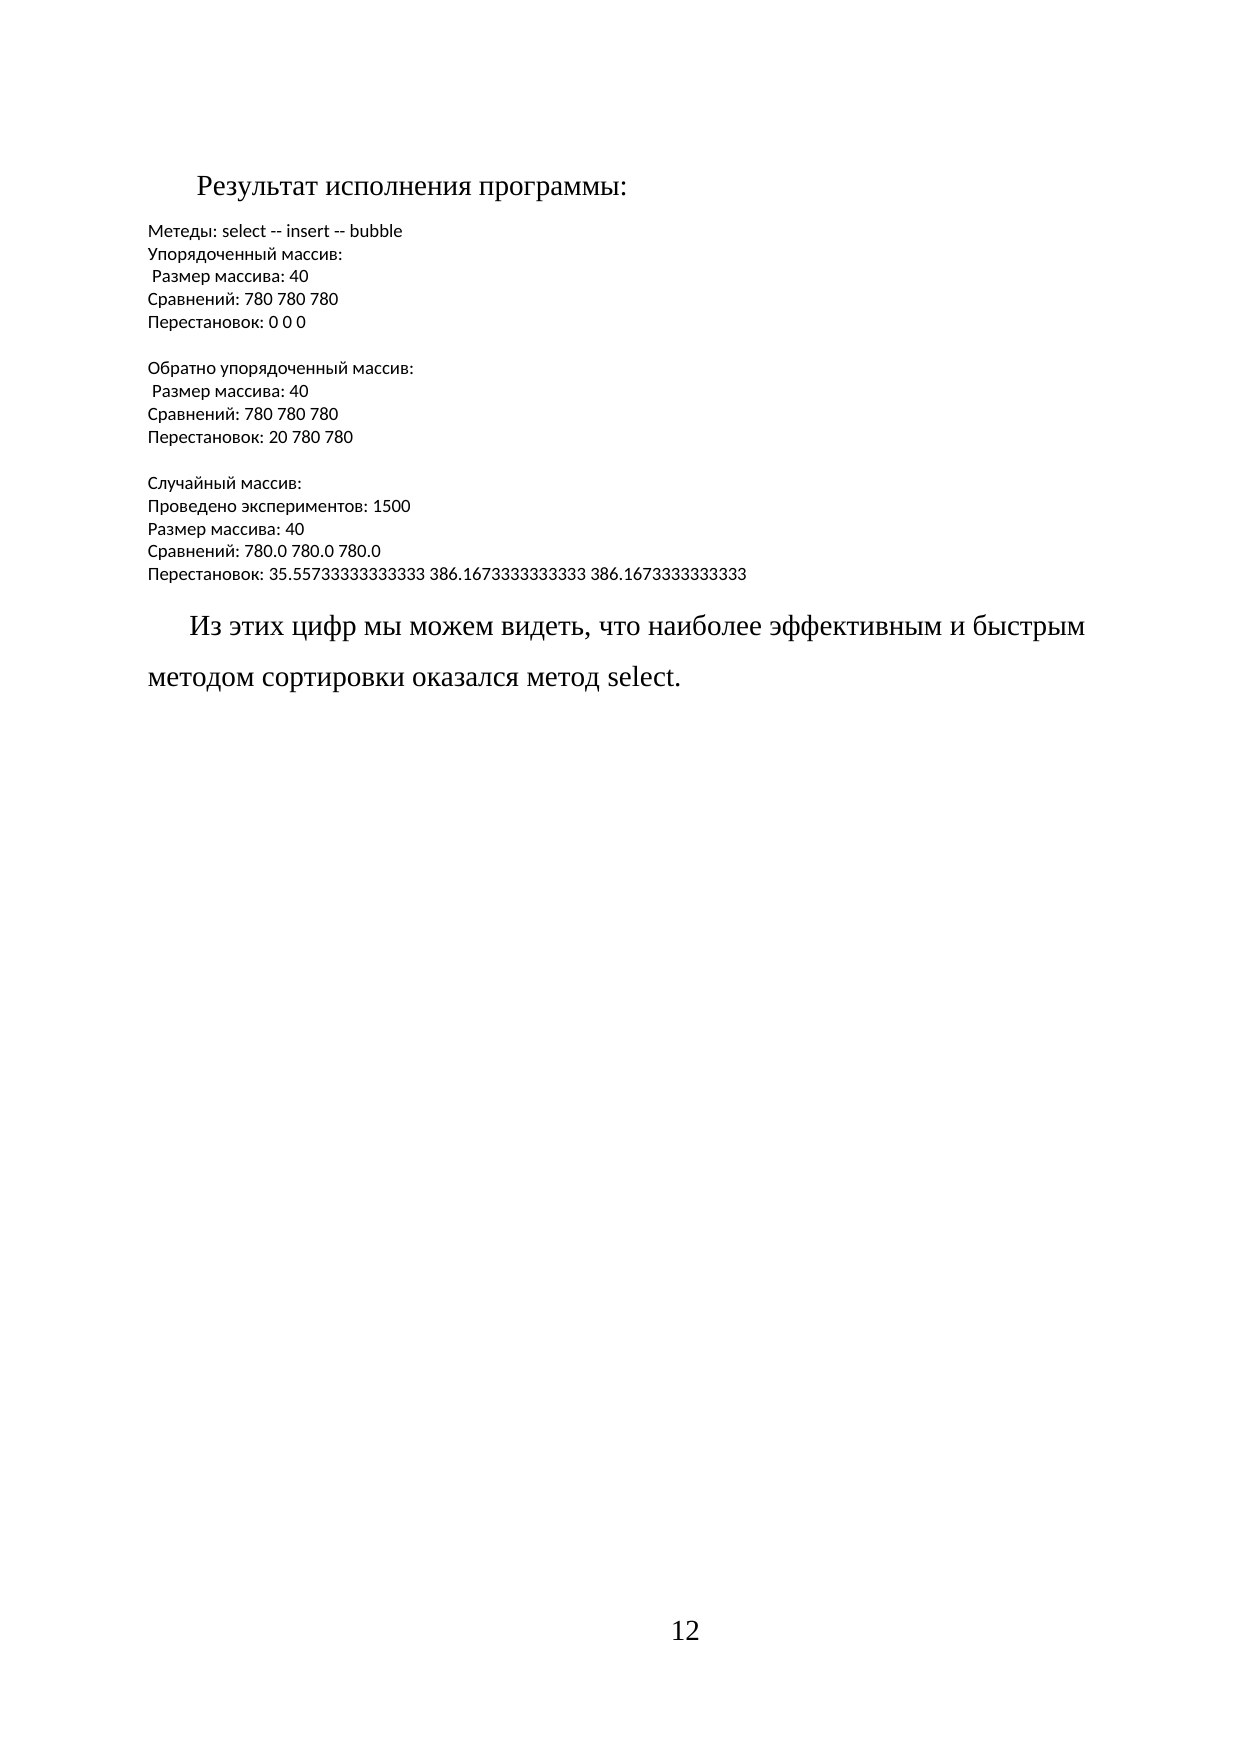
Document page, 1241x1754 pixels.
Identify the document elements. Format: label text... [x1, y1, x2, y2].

text Метеды: select -- insert -- bubble [148, 219, 1181, 242]
text Перестановок: 20 780 780 [148, 425, 1181, 448]
text Размер массива: 40 [148, 264, 1181, 287]
text Сравнений: 780.0 780.0 780.0 [148, 539, 1181, 562]
text Размер массива: 40 [148, 517, 1181, 539]
text Сравнений: 780 780 780 [148, 402, 1181, 425]
text Результат исполнения программы: [148, 168, 1181, 202]
text Перестановок: 0 0 0 [148, 310, 1181, 333]
text Из этих цифр мы можем видеть, что наиболее эффективным и быстрым методом сортировки оказался метод select. [148, 608, 1181, 692]
text Перестановок: 35.55733333333333 386.1673333333333 386.1673333333333 [148, 562, 1181, 585]
text Обратно упорядоченный массив: [148, 356, 1181, 379]
text Случайный массив: [148, 471, 1181, 494]
text Сравнений: 780 780 780 [148, 287, 1181, 310]
text Проведено экспериментов: 1500 [148, 494, 1181, 517]
text Размер массива: 40 [148, 379, 1181, 402]
text Упорядоченный массив: [148, 242, 1181, 264]
